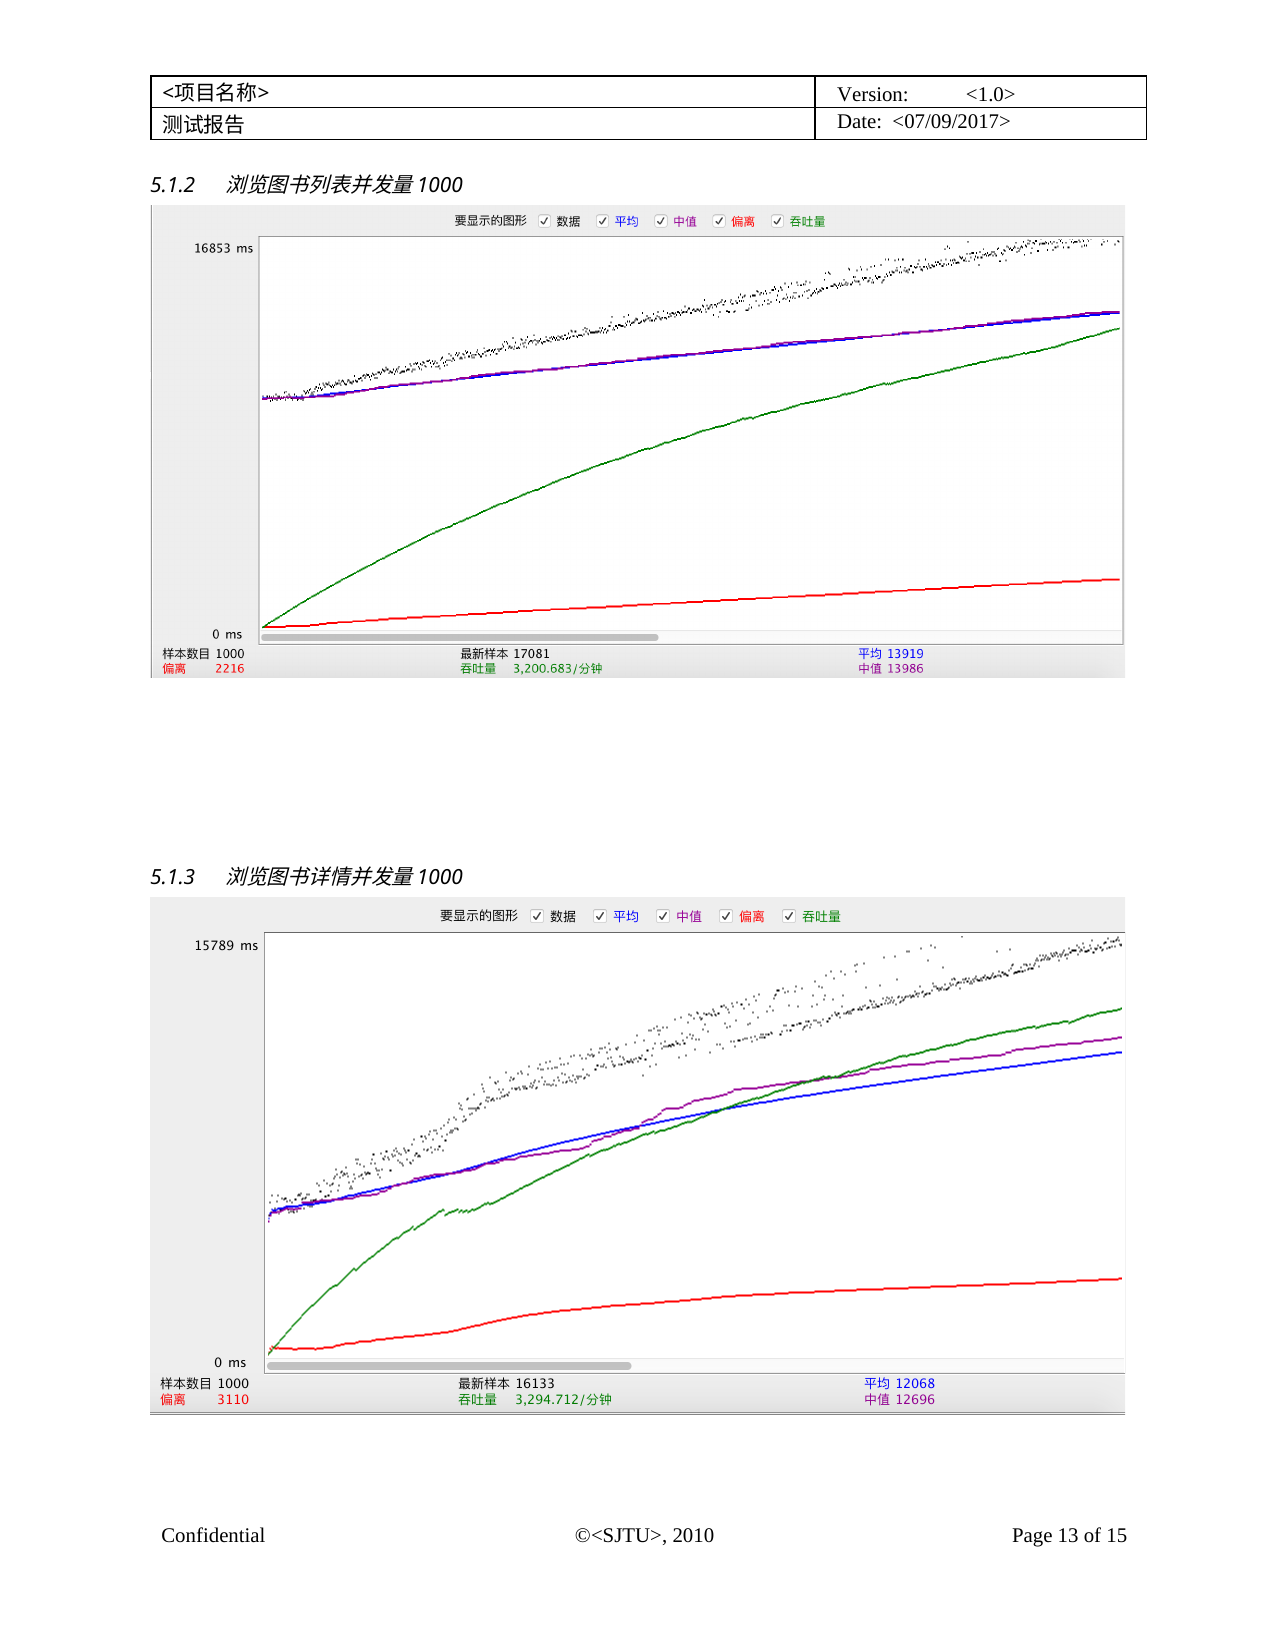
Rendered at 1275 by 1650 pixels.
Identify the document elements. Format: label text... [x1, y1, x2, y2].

picture [150, 897, 1125, 1415]
subtitle 浏览图书列表并发量1000 [150, 169, 1125, 199]
picture [150, 205, 1125, 678]
subtitle 浏览图书详情并发量1000 [150, 861, 1125, 891]
